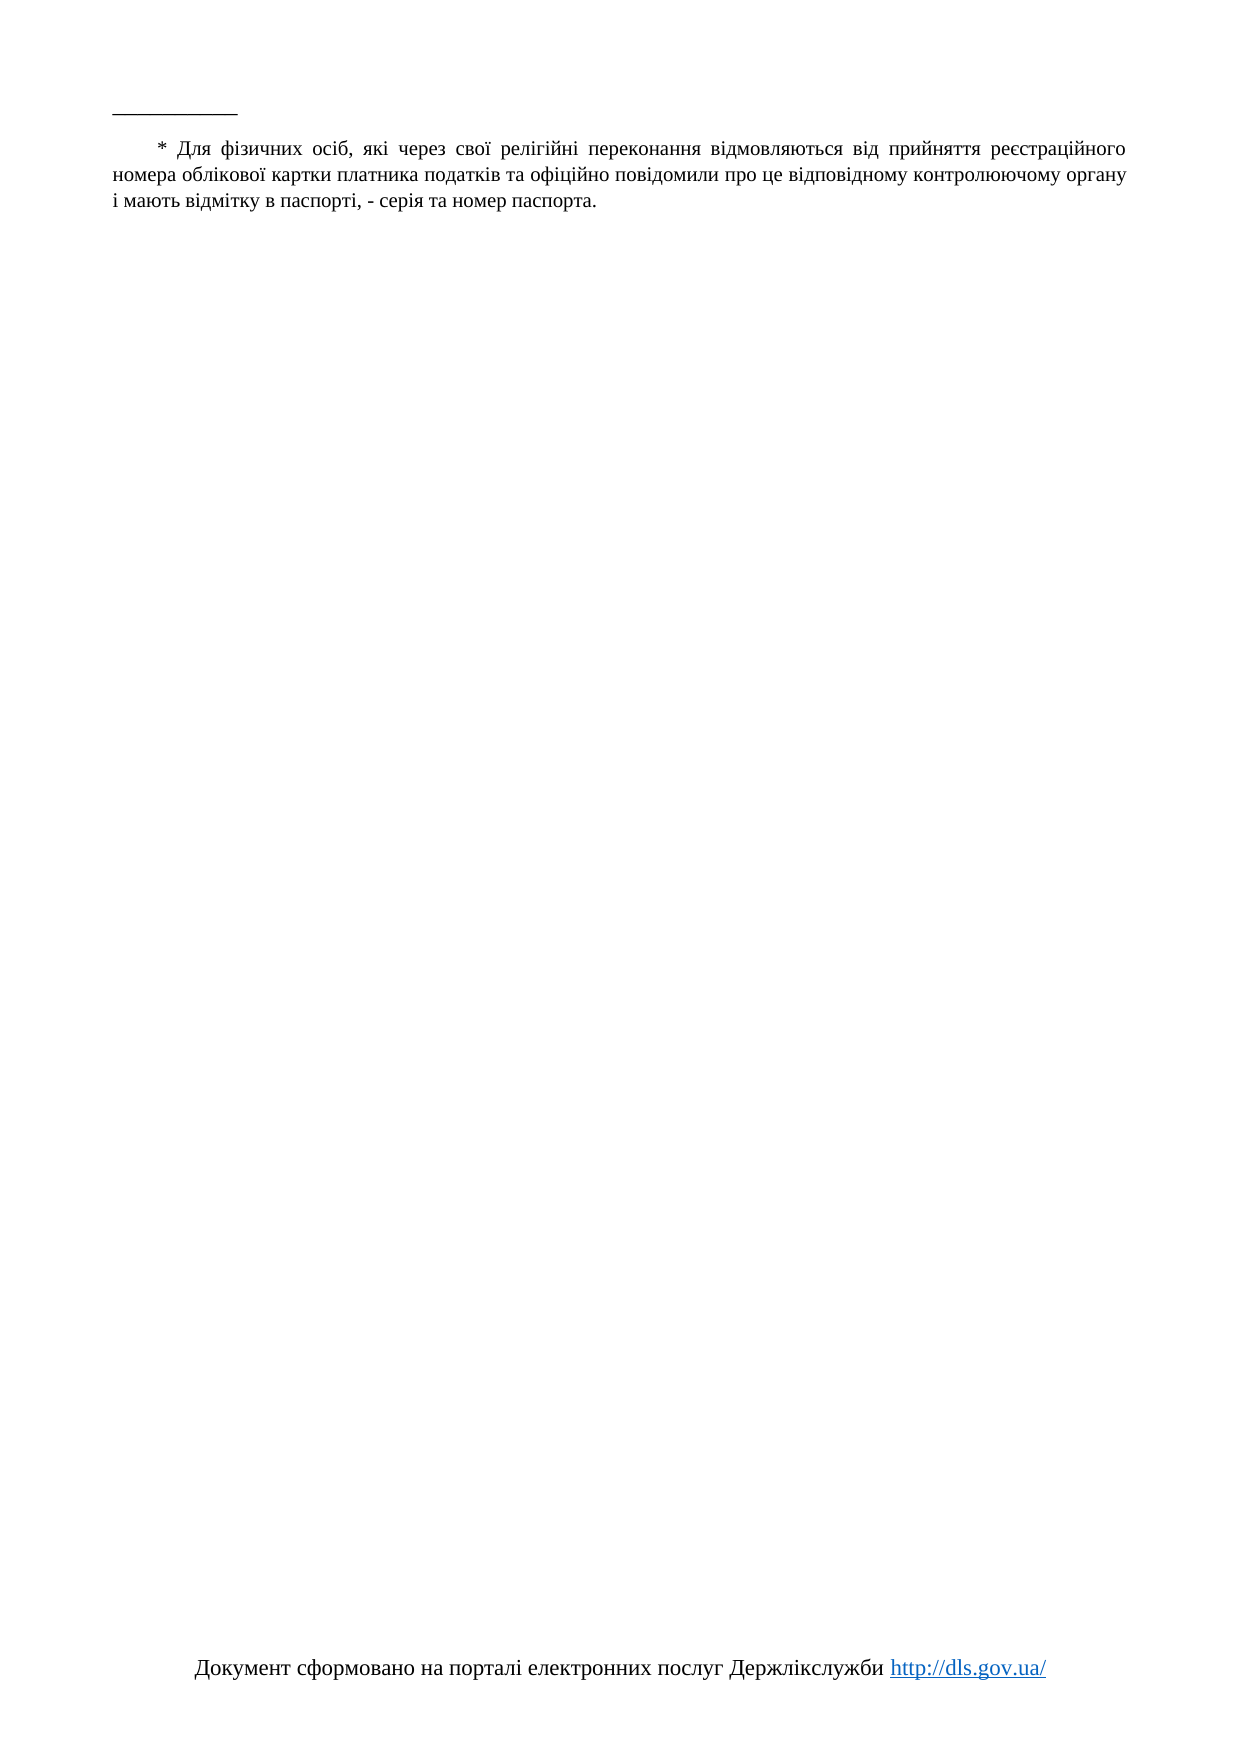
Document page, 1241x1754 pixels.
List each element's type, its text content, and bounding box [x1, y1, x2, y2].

text __________ [112, 89, 1128, 117]
text * Для фізичних осіб, які через свої релігійні переконання відмовляються від прийняття реєстраційного номера облікової картки платника податків та офіційно повідомили про це відповідному контролюючому органу і мають відмітку в паспорті, - серія та номер паспорта. [112, 136, 1128, 212]
